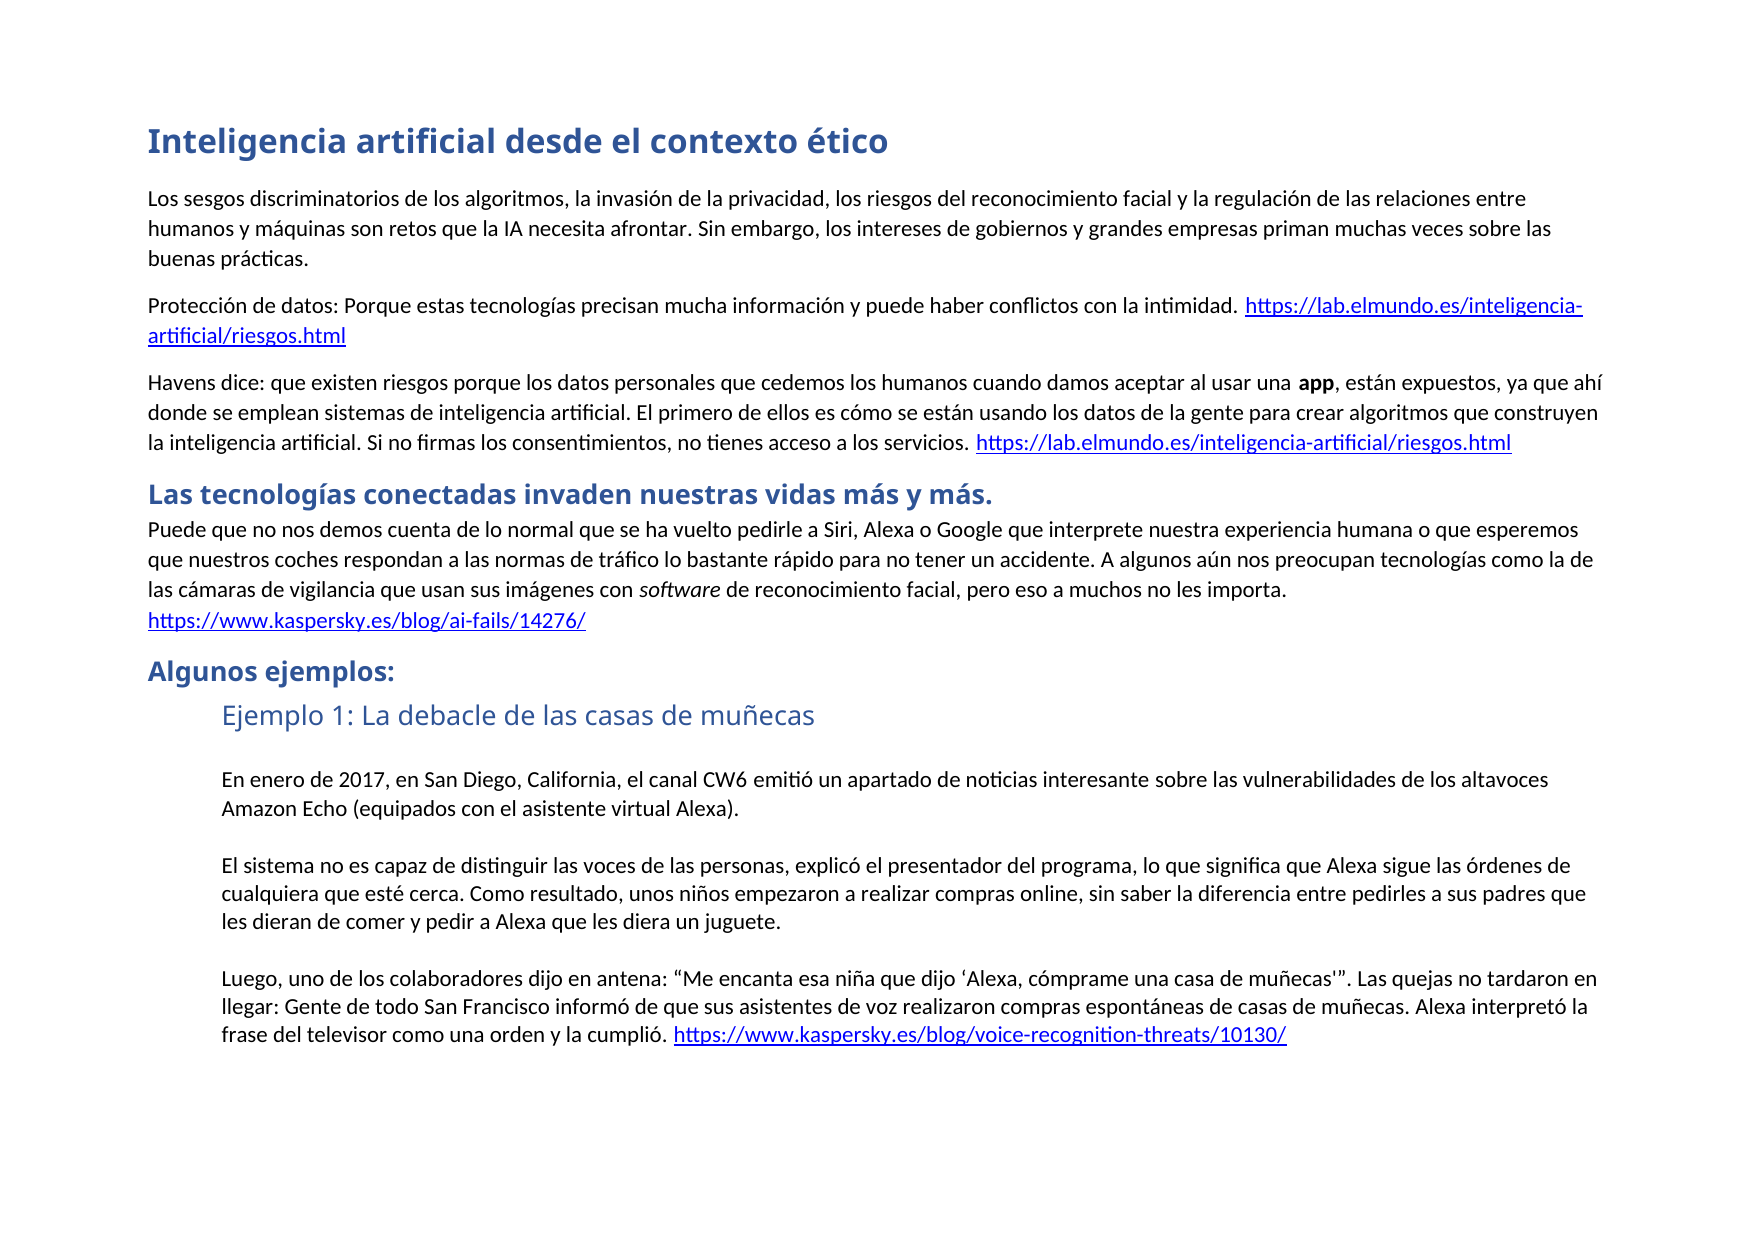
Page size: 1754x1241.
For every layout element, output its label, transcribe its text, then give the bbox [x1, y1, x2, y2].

text En enero de 2017, en San Diego, California, el canal CW6 emitió un apartado de noticias interesante sobre las vulnerabilidades de los altavoces Amazon Echo (equipados con el asistente virtual Alexa). [221, 766, 1606, 822]
text Puede que no nos demos cuenta de lo normal que se ha vuelto pedirle a Siri, Alexa o Google que interprete nuestra experiencia humana o que esperemos que nuestros coches respondan a las normas de tráfico lo bastante rápido para no tener un accidente. A algunos aún nos preocupan tecnologías como la de las cámaras de vigilancia que usan sus imágenes con software de reconocimiento facial, pero eso a muchos no les importa. https://www.kaspersky.es/blog/ai-fails/14276/ [148, 515, 1606, 634]
text Protección de datos: Porque estas tecnologías precisan mucha información y puede haber conflictos con la intimidad. https://lab.elmundo.es/inteligencia-artificial/riesgos.html [148, 291, 1606, 349]
subtitle Las tecnologías conectadas invaden nuestras vidas más y más. [148, 475, 1606, 512]
subtitle Ejemplo 1: La debacle de las casas de muñecas [148, 697, 1606, 733]
text Luego, uno de los colaboradores dijo en antena: “Me encanta esa niña que dijo ‘Alexa, cómprame una casa de muñecas'”. Las quejas no tardaron en llegar: Gente de todo San Francisco informó de que sus asistentes de voz realizaron compras espontáneas de casas de muñecas. Alexa interpretó la frase del televisor como una orden y la cumplió. https://www.kaspersky.es/blog/voice-recognition-threats/10130/ [221, 964, 1606, 1048]
text Inteligencia artificial desde el contexto ético [148, 118, 1606, 163]
subtitle Algunos ejemplos: [148, 653, 1606, 689]
text Havens dice: que existen riesgos porque los datos personales que cedemos los humanos cuando damos aceptar al usar una app, están expuestos, ya que ahí donde se emplean sistemas de inteligencia artificial. El primero de ellos es cómo se están usando los datos de la gente para crear algoritmos que construyen la inteligencia artificial. Si no firmas los consentimientos, no tienes acceso a los servicios. https://lab.elmundo.es/inteligencia-artificial/riesgos.html [148, 368, 1606, 457]
text Los sesgos discriminatorios de los algoritmos, la invasión de la privacidad, los riesgos del reconocimiento facial y la regulación de las relaciones entre humanos y máquinas son retos que la IA necesita afrontar. Sin embargo, los intereses de gobiernos y grandes empresas priman muchas veces sobre las buenas prácticas. [148, 184, 1606, 272]
text El sistema no es capaz de distinguir las voces de las personas, explicó el presentador del programa, lo que significa que Alexa sigue las órdenes de cualquiera que esté cerca. Como resultado, unos niños empezaron a realizar compras online, sin saber la diferencia entre pedirles a sus padres que les dieran de comer y pedir a Alexa que les diera un juguete. [221, 851, 1606, 935]
